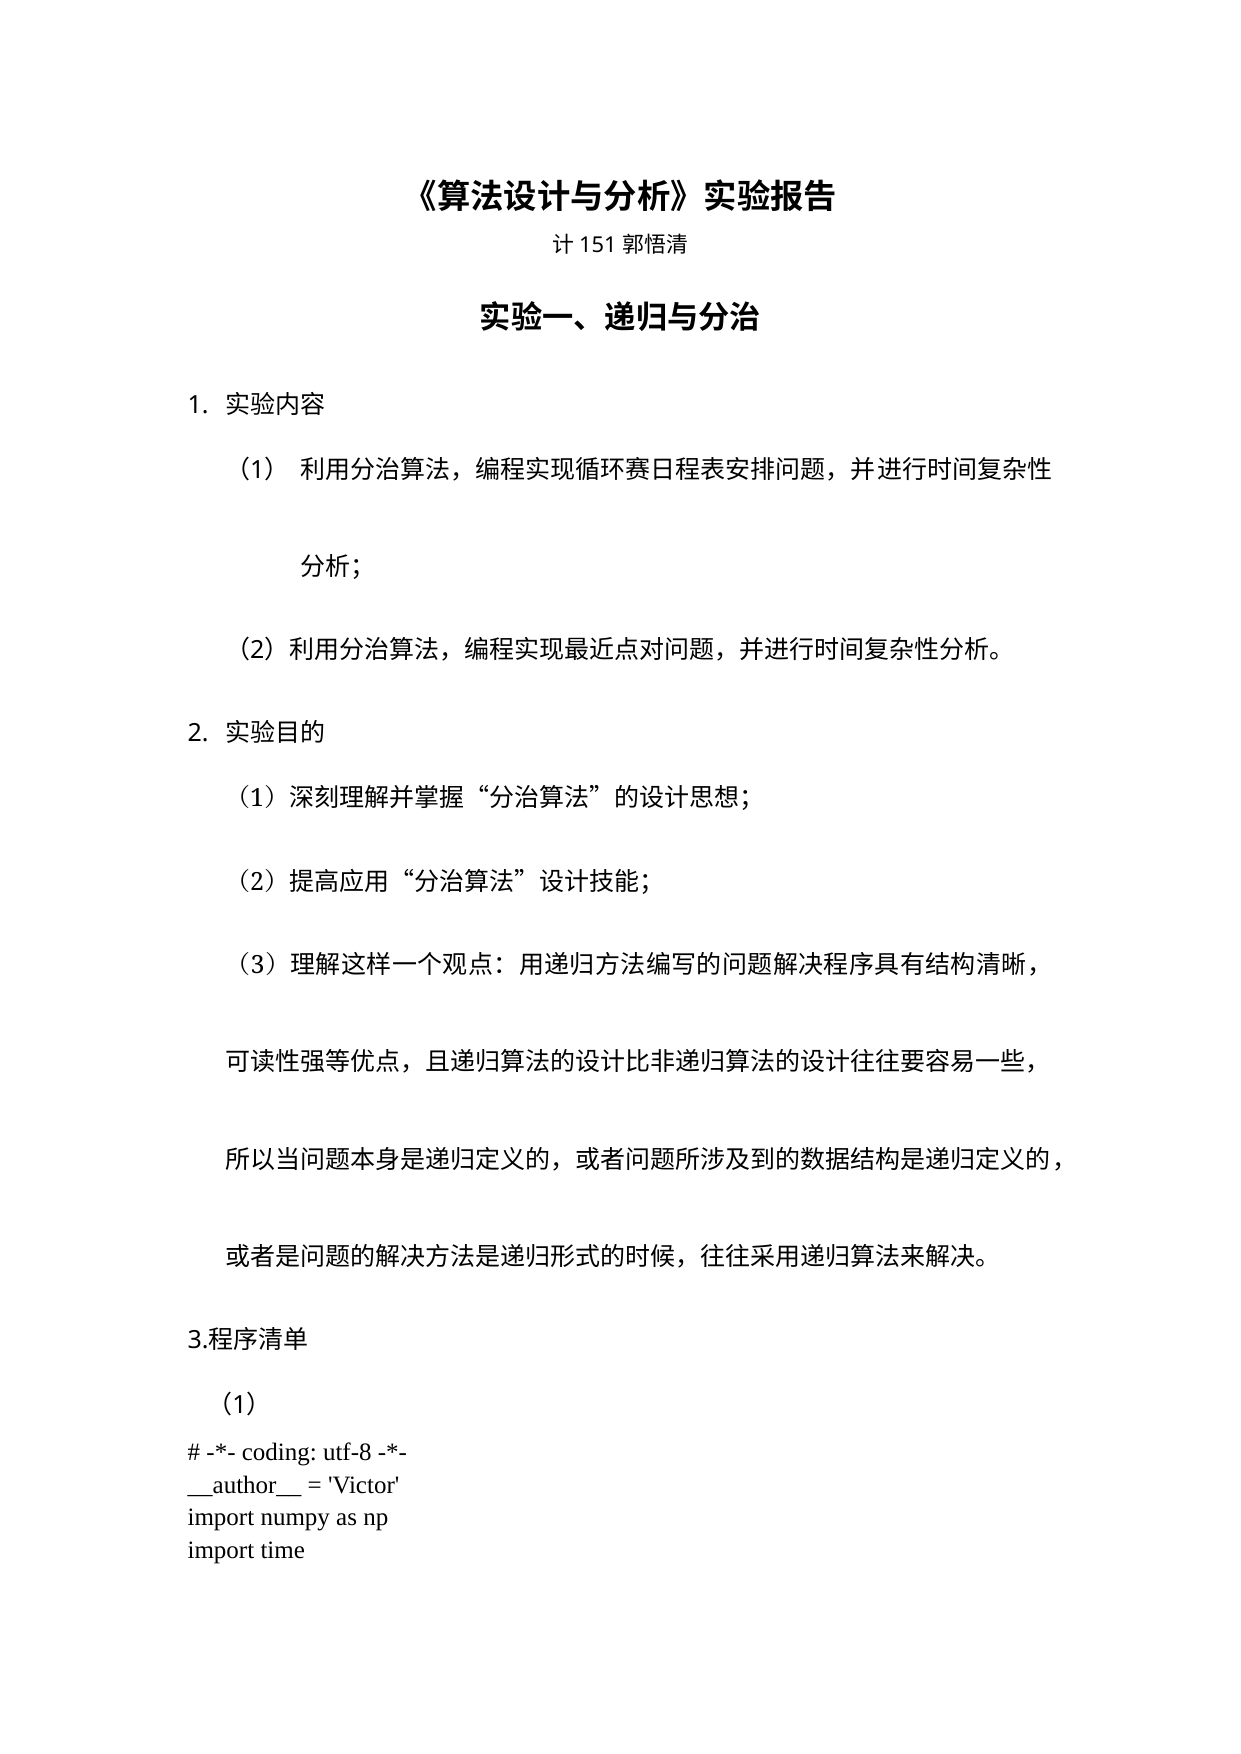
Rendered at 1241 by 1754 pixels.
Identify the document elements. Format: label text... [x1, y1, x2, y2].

text 3.程序清单 [187, 1305, 1053, 1370]
text 计151 郭悟清 [187, 227, 1053, 259]
list 实验内容 [187, 370, 1053, 435]
list （1）深刻理解并掌握“分治算法”的设计思想； [225, 763, 1053, 828]
text 实验一、递归与分治 [187, 292, 1053, 337]
list 实验目的 [187, 698, 1053, 763]
text # -*- coding: utf-8 -*- [187, 1435, 1053, 1468]
list （3）理解这样一个观点：用递归方法编写的问题解决程序具有结构清晰，可读性强等优点，且递归算法的设计比非递归算法的设计往往要容易一些，所以当问题本身是递归定义的，或者问题所涉及到的数据结构是递归定义的，或者是问题的解决方法是递归形式的时候，往往采用递归算法来解决。 [225, 930, 1053, 1287]
text import numpy as np [187, 1500, 1053, 1533]
text import time [187, 1533, 1053, 1565]
list （2）提高应用“分治算法”设计技能； [225, 847, 1053, 912]
text 《算法设计与分析》实验报告 [187, 162, 1053, 227]
text __author__ = 'Victor' [187, 1468, 1053, 1500]
list 利用分治算法，编程实现循环赛日程表安排问题，并进行时间复杂性分析； [225, 435, 1053, 597]
text （1） [187, 1370, 1053, 1435]
text （2）利用分治算法，编程实现最近点对问题，并进行时间复杂性分析。 [225, 615, 1053, 680]
